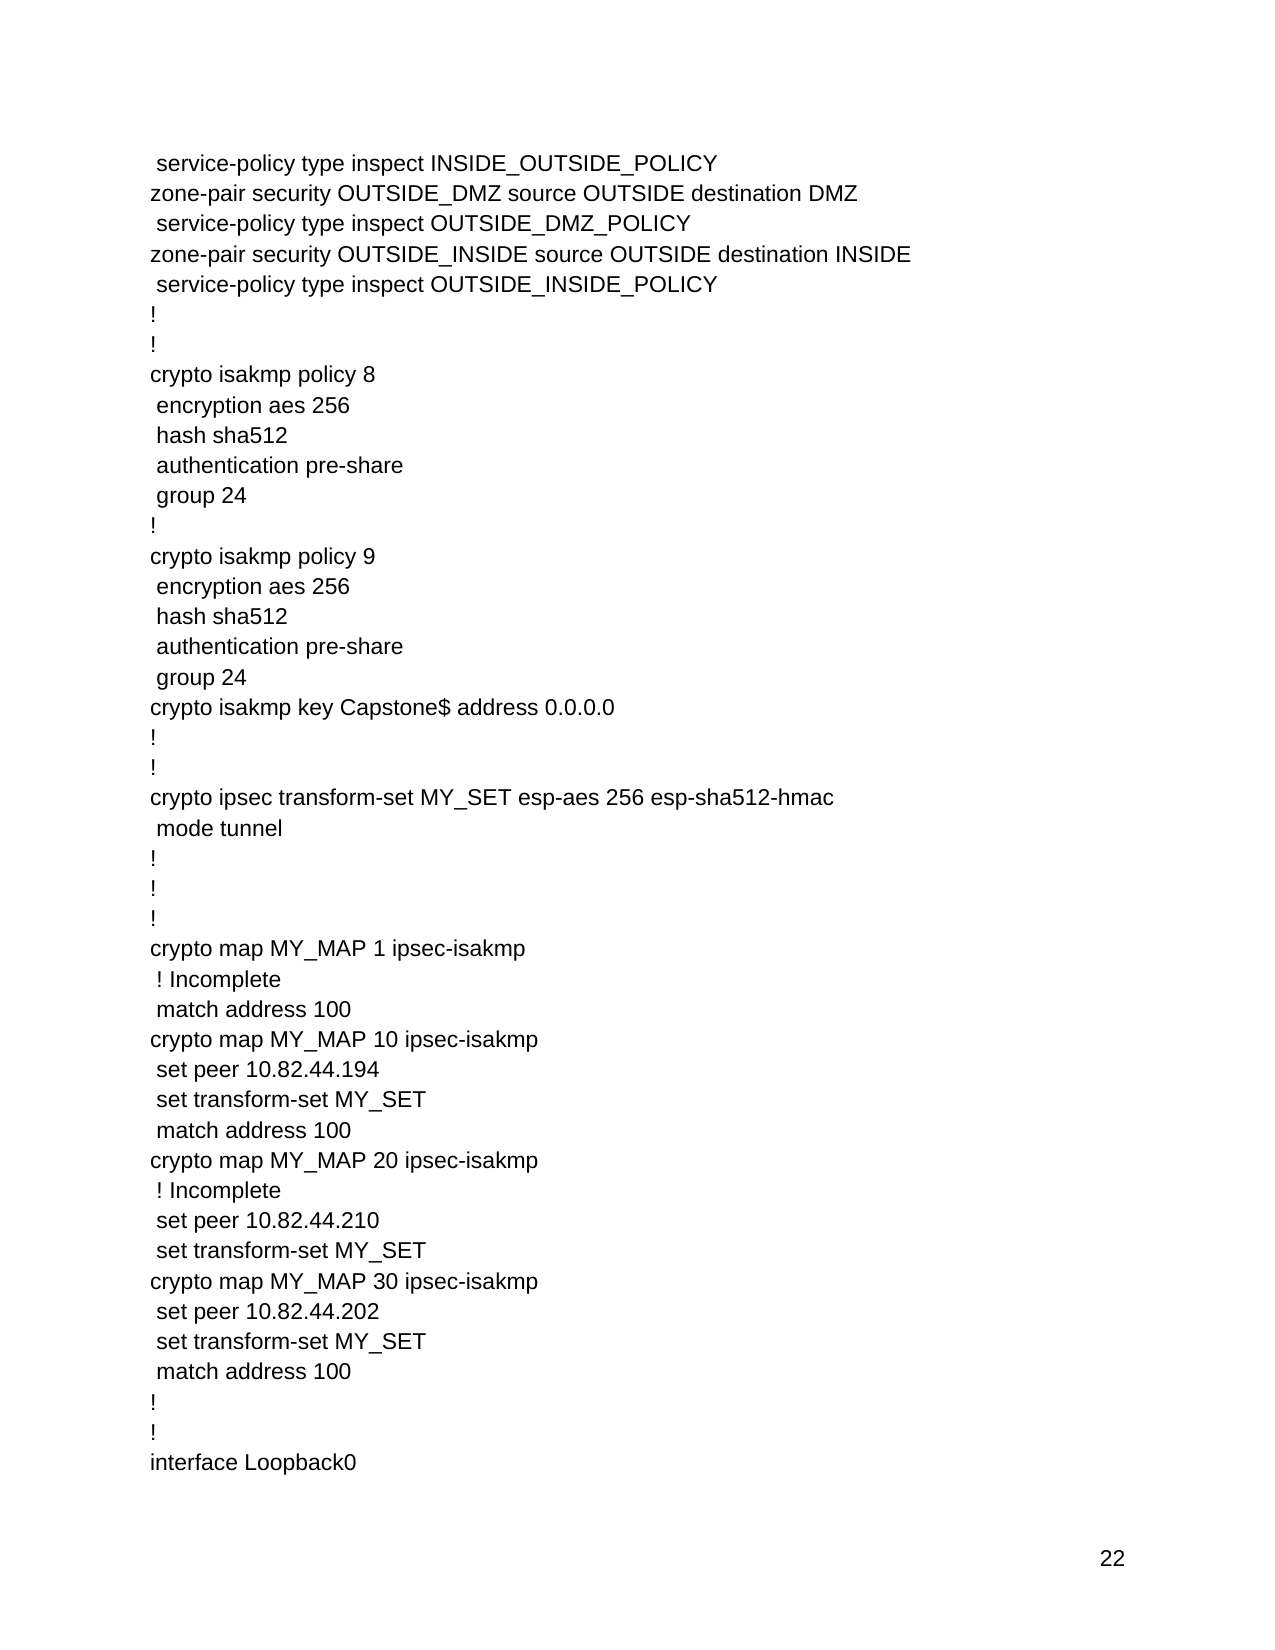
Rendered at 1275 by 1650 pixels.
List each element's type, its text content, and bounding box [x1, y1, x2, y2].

text crypto map MY_MAP 20 ipsec-isakmp [150, 1147, 1125, 1173]
text crypto ipsec transform-set MY_SET esp-aes 256 esp-sha512-hmac [150, 784, 1125, 811]
text service-policy type inspect INSIDE_OUTSIDE_POLICY [150, 150, 1125, 176]
text crypto isakmp policy 9 [150, 543, 1125, 569]
text authentication pre-share [150, 452, 1125, 478]
text service-policy type inspect OUTSIDE_DMZ_POLICY [150, 210, 1125, 237]
text encryption aes 256 [150, 573, 1125, 599]
text ! [150, 1419, 1125, 1445]
text group 24 [150, 663, 1125, 690]
text set peer 10.82.44.194 [150, 1056, 1125, 1083]
text ! Incomplete [150, 966, 1125, 992]
text group 24 [150, 482, 1125, 509]
text match address 100 [150, 1117, 1125, 1143]
text ! [150, 875, 1125, 901]
text crypto isakmp policy 8 [150, 361, 1125, 388]
text interface Loopback0 [150, 1449, 1125, 1475]
text set peer 10.82.44.210 [150, 1207, 1125, 1234]
text ! [150, 301, 1125, 327]
text crypto map MY_MAP 30 ipsec-isakmp [150, 1268, 1125, 1294]
text ! [150, 845, 1125, 871]
text crypto isakmp key Capstone$ address 0.0.0.0 [150, 694, 1125, 720]
text ! [150, 754, 1125, 781]
text authentication pre-share [150, 633, 1125, 660]
text mode tunnel [150, 814, 1125, 841]
text set peer 10.82.44.202 [150, 1298, 1125, 1324]
text ! [150, 512, 1125, 539]
text hash sha512 [150, 603, 1125, 629]
text ! [150, 905, 1125, 932]
text set transform-set MY_SET [150, 1086, 1125, 1113]
text ! [150, 724, 1125, 750]
text zone-pair security OUTSIDE_INSIDE source OUTSIDE destination INSIDE [150, 241, 1125, 267]
text crypto map MY_MAP 10 ipsec-isakmp [150, 1026, 1125, 1052]
text ! Incomplete [150, 1177, 1125, 1203]
text ! [150, 1388, 1125, 1415]
text zone-pair security OUTSIDE_DMZ source OUTSIDE destination DMZ [150, 180, 1125, 207]
text set transform-set MY_SET [150, 1237, 1125, 1264]
text service-policy type inspect OUTSIDE_INSIDE_POLICY [150, 271, 1125, 297]
text set transform-set MY_SET [150, 1328, 1125, 1354]
text crypto map MY_MAP 1 ipsec-isakmp [150, 935, 1125, 962]
text ! [150, 331, 1125, 358]
text encryption aes 256 [150, 392, 1125, 418]
text hash sha512 [150, 422, 1125, 448]
text match address 100 [150, 996, 1125, 1022]
text match address 100 [150, 1358, 1125, 1385]
